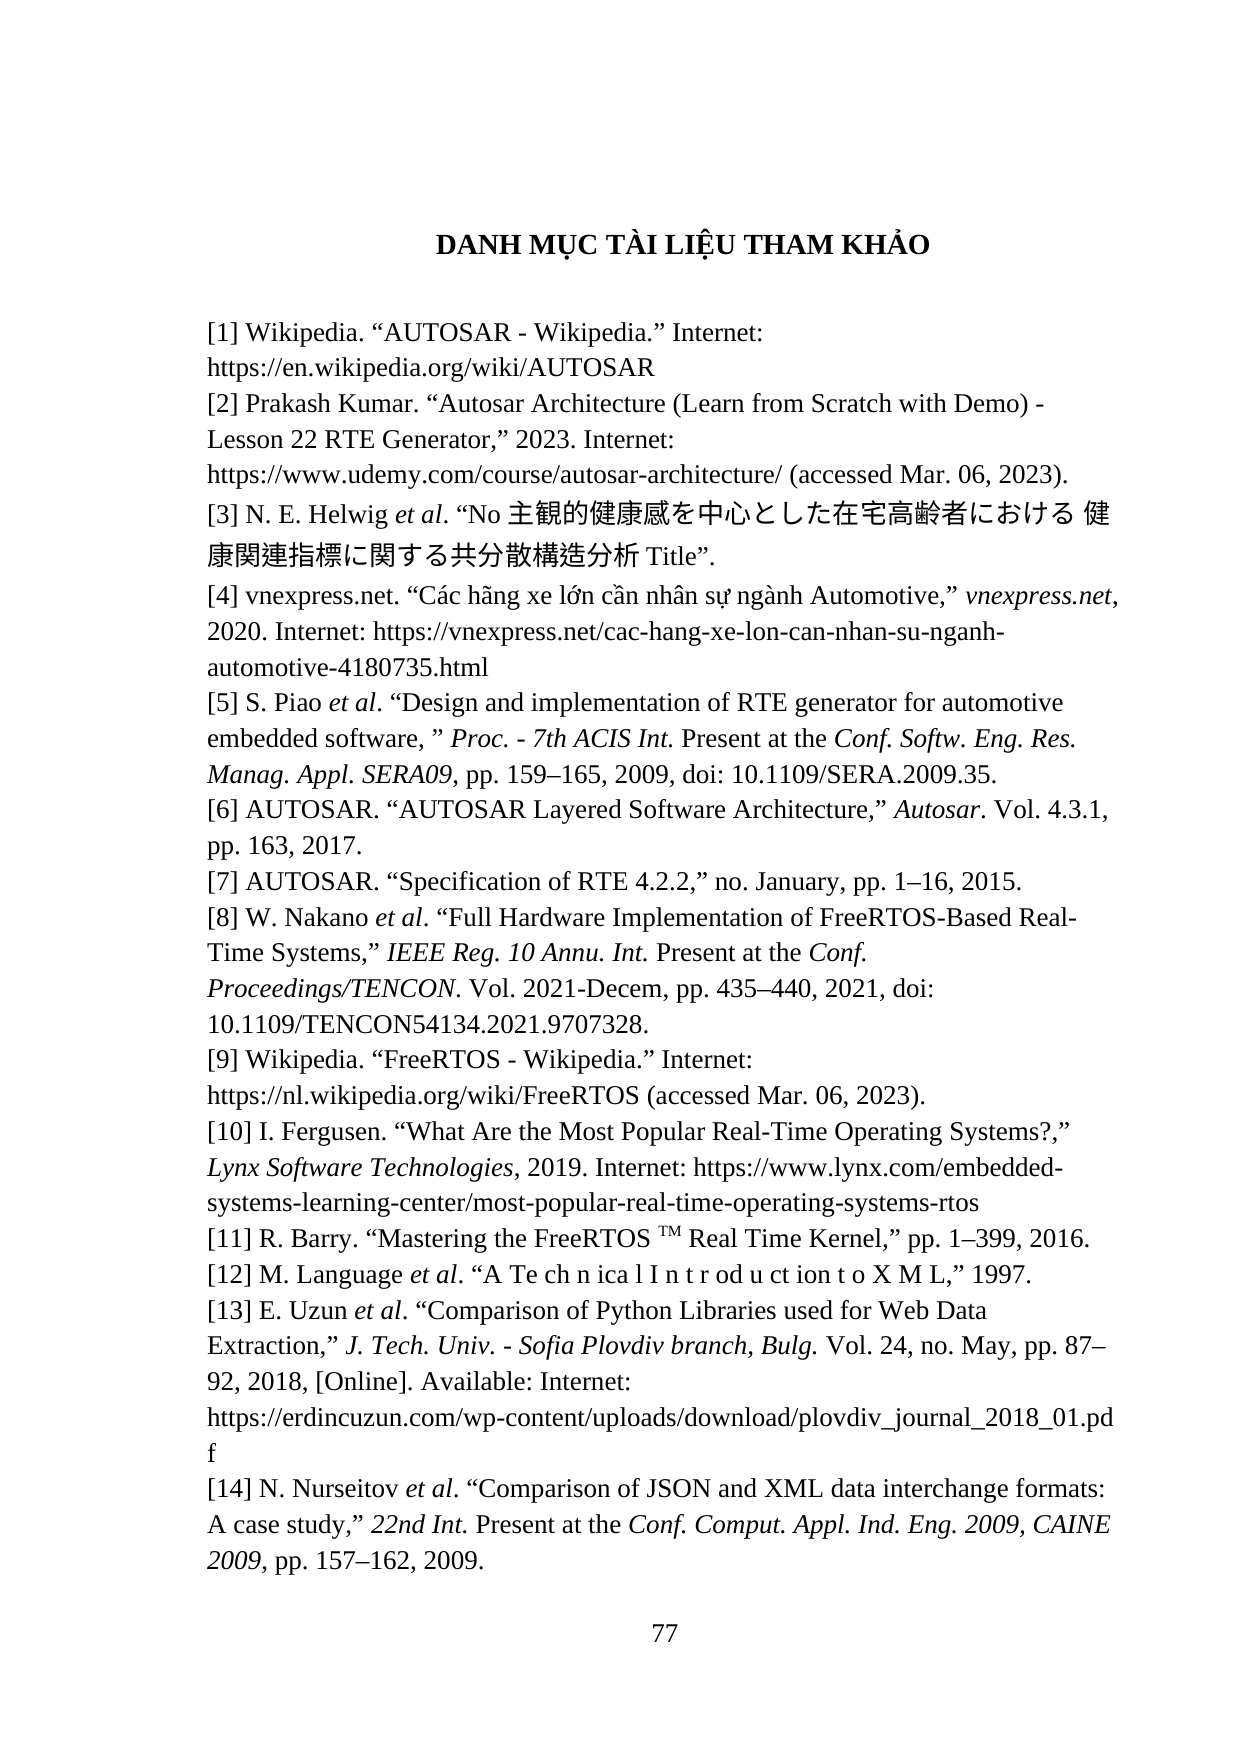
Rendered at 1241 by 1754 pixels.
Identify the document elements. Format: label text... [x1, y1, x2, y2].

text [10] I. Fergusen. “What Are the Most Popular Real-Time Operating Systems?,” Lynx Software Technologies, 2019. Internet: https://www.lynx.com/embedded-systems-learning-center/most-popular-real-time-operating-systems-rtos [207, 1115, 1122, 1218]
text [2] Prakash Kumar. “Autosar Architecture (Learn from Scratch with Demo) - Lesson 22 RTE Generator,” 2023. Internet: https://www.udemy.com/course/autosar-architecture/ (accessed Mar. 06, 2023). [207, 387, 1122, 490]
text [4] vnexpress.net. “Các hãng xe lớn cần nhân sự ngành Automotive,” vnexpress.net, 2020. Internet: https://vnexpress.net/cac-hang-xe-lon-can-nhan-su-nganh-automotive-4180735.html [207, 579, 1122, 682]
list DANH MỤC TÀI LIỆU THAM KHẢO [244, 227, 1122, 261]
text [9] Wikipedia. “FreeRTOS - Wikipedia.” Internet: https://nl.wikipedia.org/wiki/FreeRTOS (accessed Mar. 06, 2023). [207, 1044, 1122, 1111]
text [11] R. Barry. “Mastering the FreeRTOS TM Real Time Kernel,” pp. 1–399, 2016. [207, 1222, 1122, 1253]
text [5] S. Piao et al. “Design and implementation of RTE generator for automotive embedded software, ” Proc. - 7th ACIS Int. Present at the Conf. Softw. Eng. Res. Manag. Appl. SERA09, pp. 159–165, 2009, doi: 10.1109/SERA.2009.35. [207, 686, 1122, 789]
text [12] M. Language et al. “A Te ch n ica l I n t r od u ct ion t o X M L,” 1997. [207, 1258, 1122, 1289]
text [3] N. E. Helwig et al. “No 主観的健康感を中心とした在宅高齢者における 健康関連指標に関する共分散構造分析Title”. [207, 494, 1122, 574]
text [1] Wikipedia. “AUTOSAR - Wikipedia.” Internet: https://en.wikipedia.org/wiki/AUTOSAR [207, 316, 1122, 383]
text [7] AUTOSAR. “Specification of RTE 4.2.2,” no. January, pp. 1–16, 2015. [207, 865, 1122, 896]
text [6] AUTOSAR. “AUTOSAR Layered Software Architecture,” Autosar. Vol. 4.3.1, pp. 163, 2017. [207, 793, 1122, 860]
text [8] W. Nakano et al. “Full Hardware Implementation of FreeRTOS-Based Real-Time Systems,” IEEE Reg. 10 Annu. Int. Present at the Conf. Proceedings/TENCON. Vol. 2021-Decem, pp. 435–440, 2021, doi: 10.1109/TENCON54134.2021.9707328. [207, 901, 1122, 1039]
